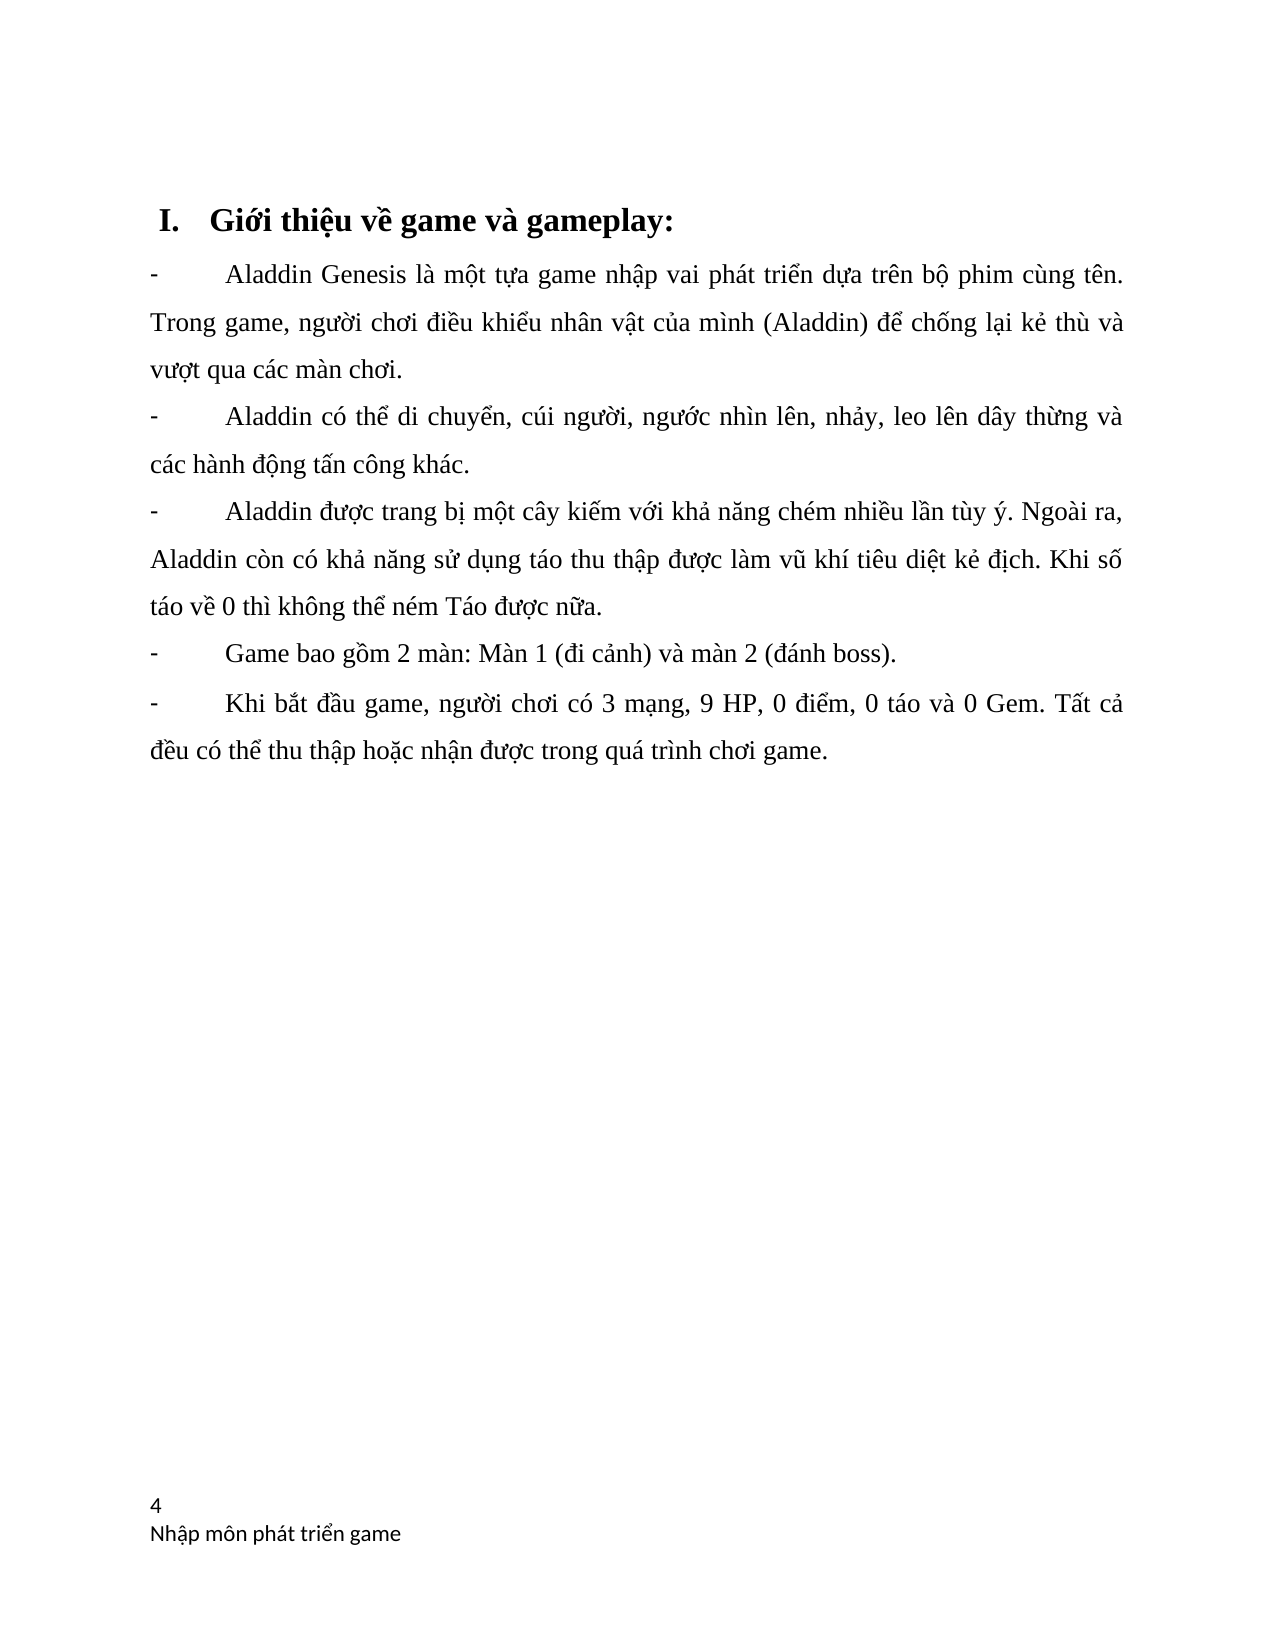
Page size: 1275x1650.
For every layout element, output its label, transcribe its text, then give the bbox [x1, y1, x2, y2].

list Aladdin được trang bị một cây kiếm với khả năng chém nhiều lần tùy ý. Ngoài ra, Aladdin còn có khả năng sử dụng táo thu thập được làm vũ khí tiêu diệt kẻ địch. Khi số táo về 0 thì không thể ném Táo được nữa. [150, 494, 1125, 621]
list Aladdin Genesis là một tựa game nhập vai phát triển dựa trên bộ phim cùng tên. Trong game, người chơi điều khiểu nhân vật của mình (Aladdin) để chống lại kẻ thù và vượt qua các màn chơi. [150, 257, 1125, 384]
list Game bao gồm 2 màn: Màn 1 (đi cảnh) và màn 2 (đánh boss). [150, 636, 1125, 669]
list Khi bắt đầu game, người chơi có 3 mạng, 9 HP, 0 điểm, 0 táo và 0 Gem. Tất cả đều có thể thu thập hoặc nhận được trong quá trình chơi game. [150, 686, 1125, 766]
list Aladdin có thể di chuyển, cúi người, ngước nhìn lên, nhảy, leo lên dây thừng và các hành động tấn công khác. [150, 399, 1125, 479]
subtitle Giới thiệu về game và gameplay: [179, 200, 1125, 238]
